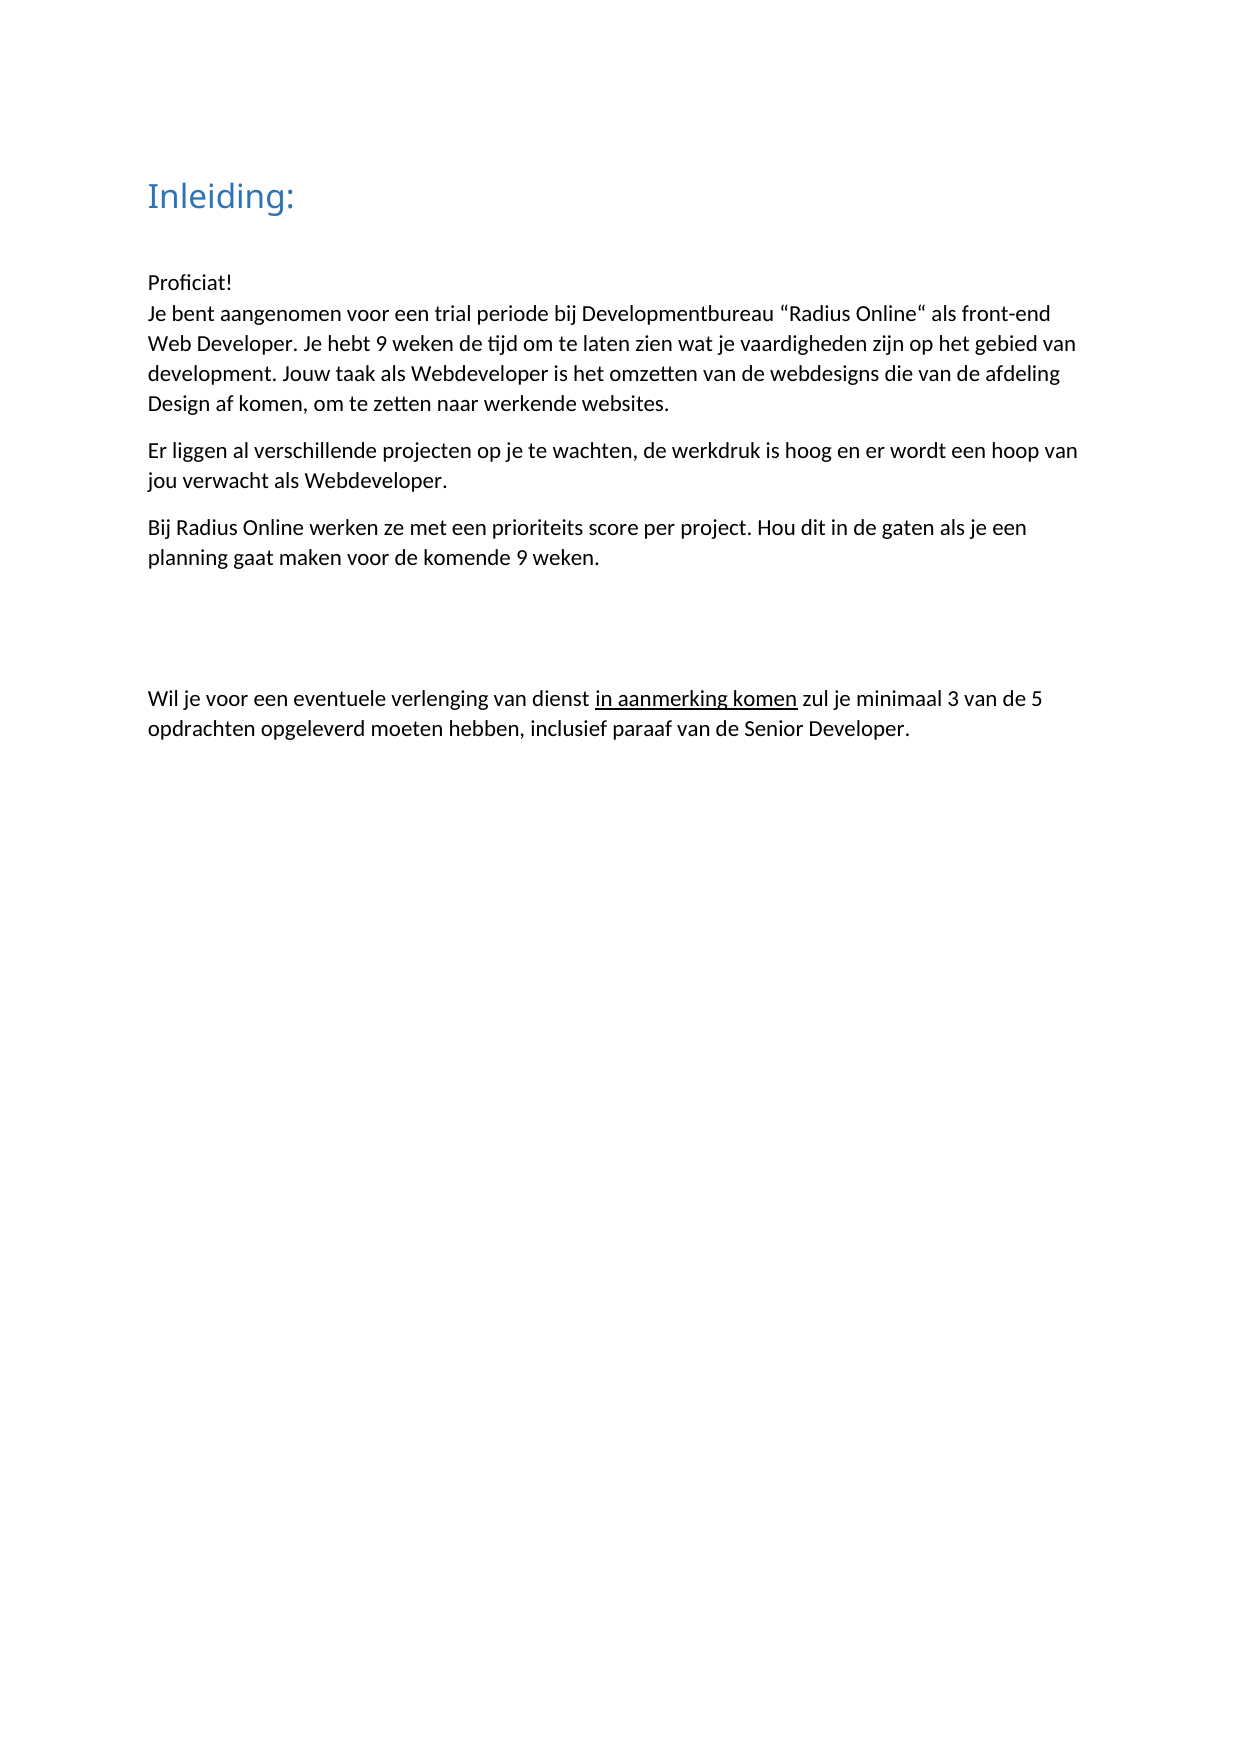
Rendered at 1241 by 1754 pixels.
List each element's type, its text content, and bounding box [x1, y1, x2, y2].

subtitle Inleiding: [148, 173, 1093, 218]
text Er liggen al verschillende projecten op je te wachten, de werkdruk is hoog en er wordt een hoop van jou verwacht als Webdeveloper. [148, 436, 1093, 494]
text Bij Radius Online werken ze met een prioriteits score per project. Hou dit in de gaten als je een planning gaat maken voor de komende 9 weken. [148, 513, 1093, 571]
text Wil je voor een eventuele verlenging van dienst in aanmerking komen zul je minimaal 3 van de 5 opdrachten opgeleverd moeten hebben, inclusief paraaf van de Senior Developer. [148, 684, 1093, 742]
text Proficiat! Je bent aangenomen voor een trial periode bij Developmentbureau “Radius Online“ als front-end Web Developer. Je hebt 9 weken de tijd om te laten zien wat je vaardigheden zijn op het gebied van development. Jouw taak als Webdeveloper is het omzetten van de webdesigns die van de afdeling Design af komen, om te zetten naar werkende websites. [148, 268, 1093, 417]
